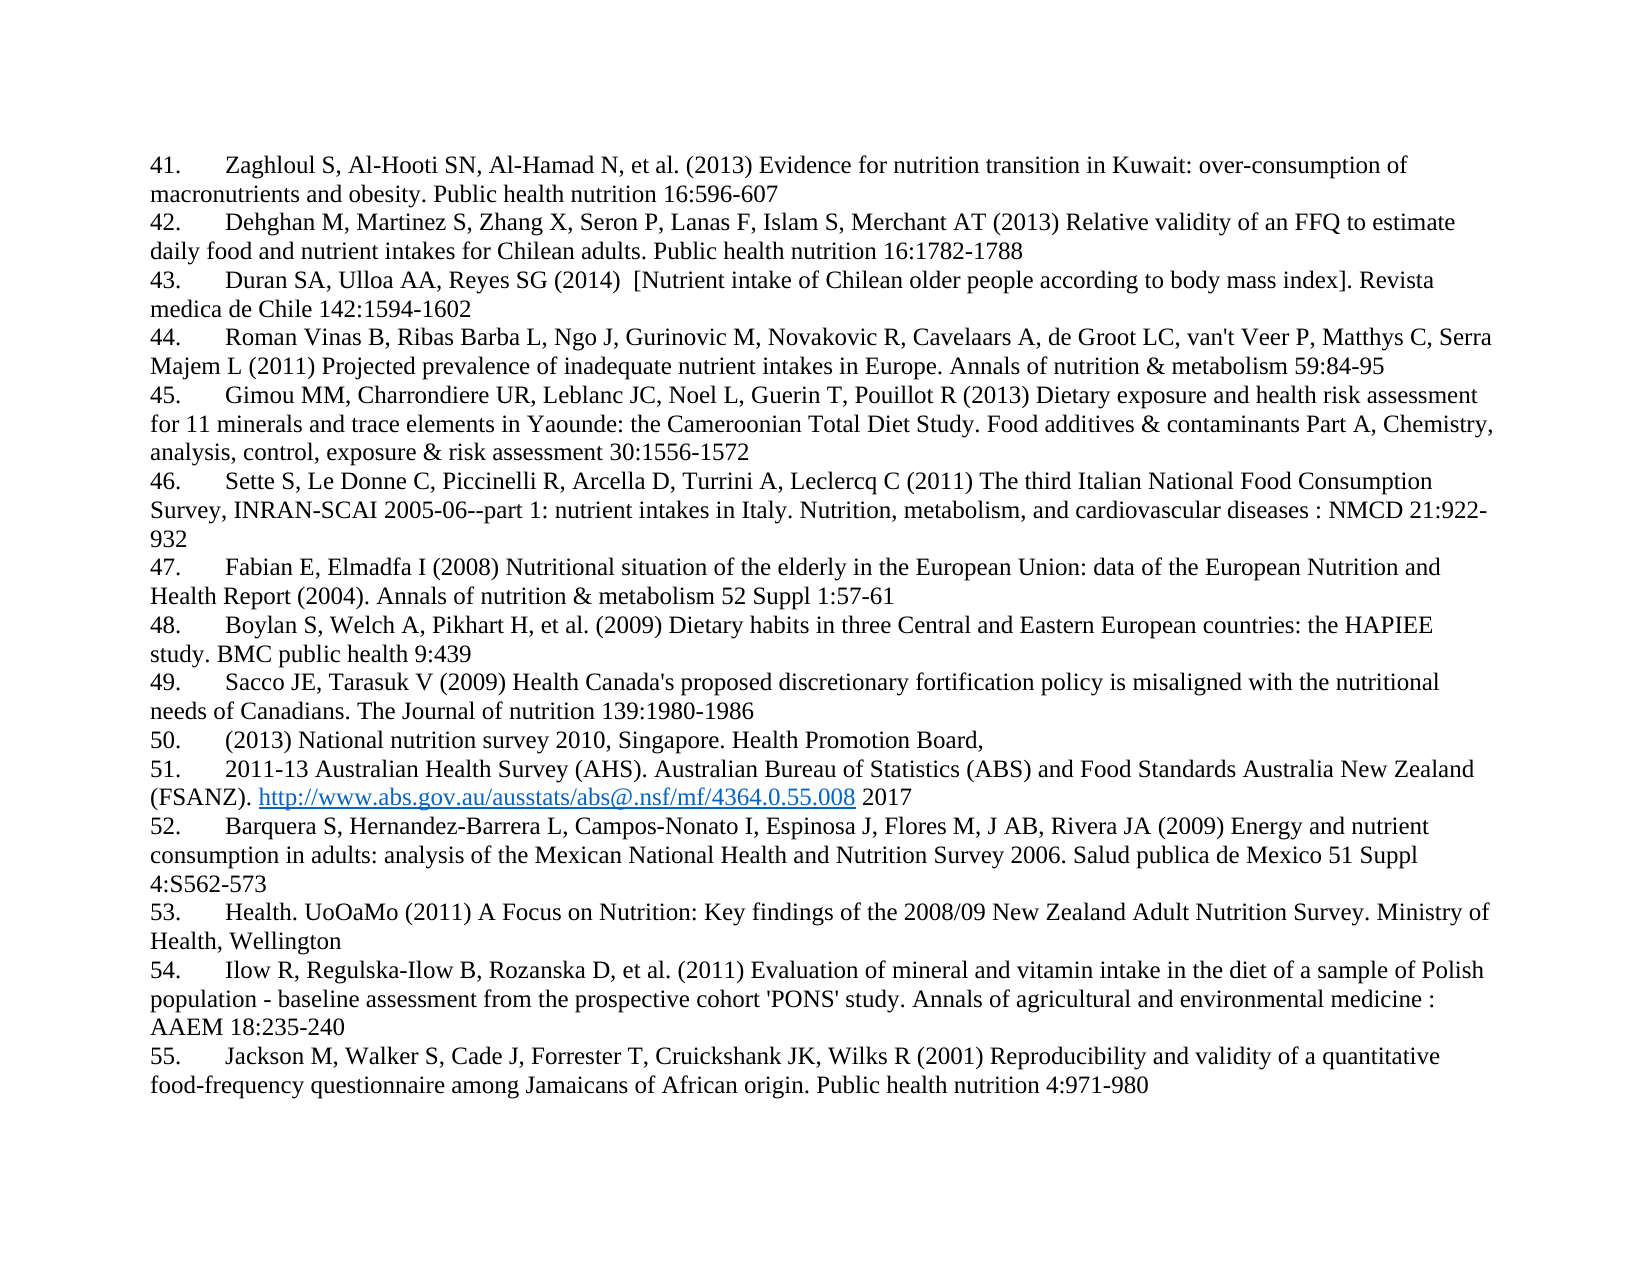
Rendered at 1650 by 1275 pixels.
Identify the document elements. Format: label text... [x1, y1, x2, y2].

text 42. Dehghan M, Martinez S, Zhang X, Seron P, Lanas F, Islam S, Merchant AT (2013) Relative validity of an FFQ to estimate daily food and nutrient intakes for Chilean adults. Public health nutrition 16:1782-1788 [150, 207, 1500, 265]
text 46. Sette S, Le Donne C, Piccinelli R, Arcella D, Turrini A, Leclercq C (2011) The third Italian National Food Consumption Survey, INRAN-SCAI 2005-06--part 1: nutrient intakes in Italy. Nutrition, metabolism, and cardiovascular diseases : NMCD 21:922-932 [150, 466, 1500, 552]
text 43. Duran SA, Ulloa AA, Reyes SG (2014) [Nutrient intake of Chilean older people according to body mass index]. Revista medica de Chile 142:1594-1602 [150, 265, 1500, 322]
text 41. Zaghloul S, Al-Hooti SN, Al-Hamad N, et al. (2013) Evidence for nutrition transition in Kuwait: over-consumption of macronutrients and obesity. Public health nutrition 16:596-607 [150, 150, 1500, 207]
text 44. Roman Vinas B, Ribas Barba L, Ngo J, Gurinovic M, Novakovic R, Cavelaars A, de Groot LC, van't Veer P, Matthys C, Serra Majem L (2011) Projected prevalence of inadequate nutrient intakes in Europe. Annals of nutrition & metabolism 59:84-95 [150, 322, 1500, 380]
text 52. Barquera S, Hernandez-Barrera L, Campos-Nonato I, Espinosa J, Flores M, J AB, Rivera JA (2009) Energy and nutrient consumption in adults: analysis of the Mexican National Health and Nutrition Survey 2006. Salud publica de Mexico 51 Suppl 4:S562-573 [150, 811, 1500, 897]
text 50. (2013) National nutrition survey 2010, Singapore. Health Promotion Board, [150, 725, 1500, 754]
text 48. Boylan S, Welch A, Pikhart H, et al. (2009) Dietary habits in three Central and Eastern European countries: the HAPIEE study. BMC public health 9:439 [150, 610, 1500, 667]
text 49. Sacco JE, Tarasuk V (2009) Health Canada's proposed discretionary fortification policy is misaligned with the nutritional needs of Canadians. The Journal of nutrition 139:1980-1986 [150, 667, 1500, 725]
text 54. Ilow R, Regulska-Ilow B, Rozanska D, et al. (2011) Evaluation of mineral and vitamin intake in the diet of a sample of Polish population - baseline assessment from the prospective cohort 'PONS' study. Annals of agricultural and environmental medicine : AAEM 18:235-240 [150, 955, 1500, 1041]
text 47. Fabian E, Elmadfa I (2008) Nutritional situation of the elderly in the European Union: data of the European Nutrition and Health Report (2004). Annals of nutrition & metabolism 52 Suppl 1:57-61 [150, 552, 1500, 610]
text 53. Health. UoOaMo (2011) A Focus on Nutrition: Key findings of the 2008/09 New Zealand Adult Nutrition Survey. Ministry of Health, Wellington [150, 897, 1500, 955]
text 55. Jackson M, Walker S, Cade J, Forrester T, Cruickshank JK, Wilks R (2001) Reproducibility and validity of a quantitative food-frequency questionnaire among Jamaicans of African origin. Public health nutrition 4:971-980 [150, 1041, 1500, 1099]
text 51. 2011-13 Australian Health Survey (AHS). Australian Bureau of Statistics (ABS) and Food Standards Australia New Zealand (FSANZ). http://www.abs.gov.au/ausstats/abs@.nsf/mf/4364.0.55.008 2017 [150, 754, 1500, 811]
text 45. Gimou MM, Charrondiere UR, Leblanc JC, Noel L, Guerin T, Pouillot R (2013) Dietary exposure and health risk assessment for 11 minerals and trace elements in Yaounde: the Cameroonian Total Diet Study. Food additives & contaminants Part A, Chemistry, analysis, control, exposure & risk assessment 30:1556-1572 [150, 380, 1500, 466]
